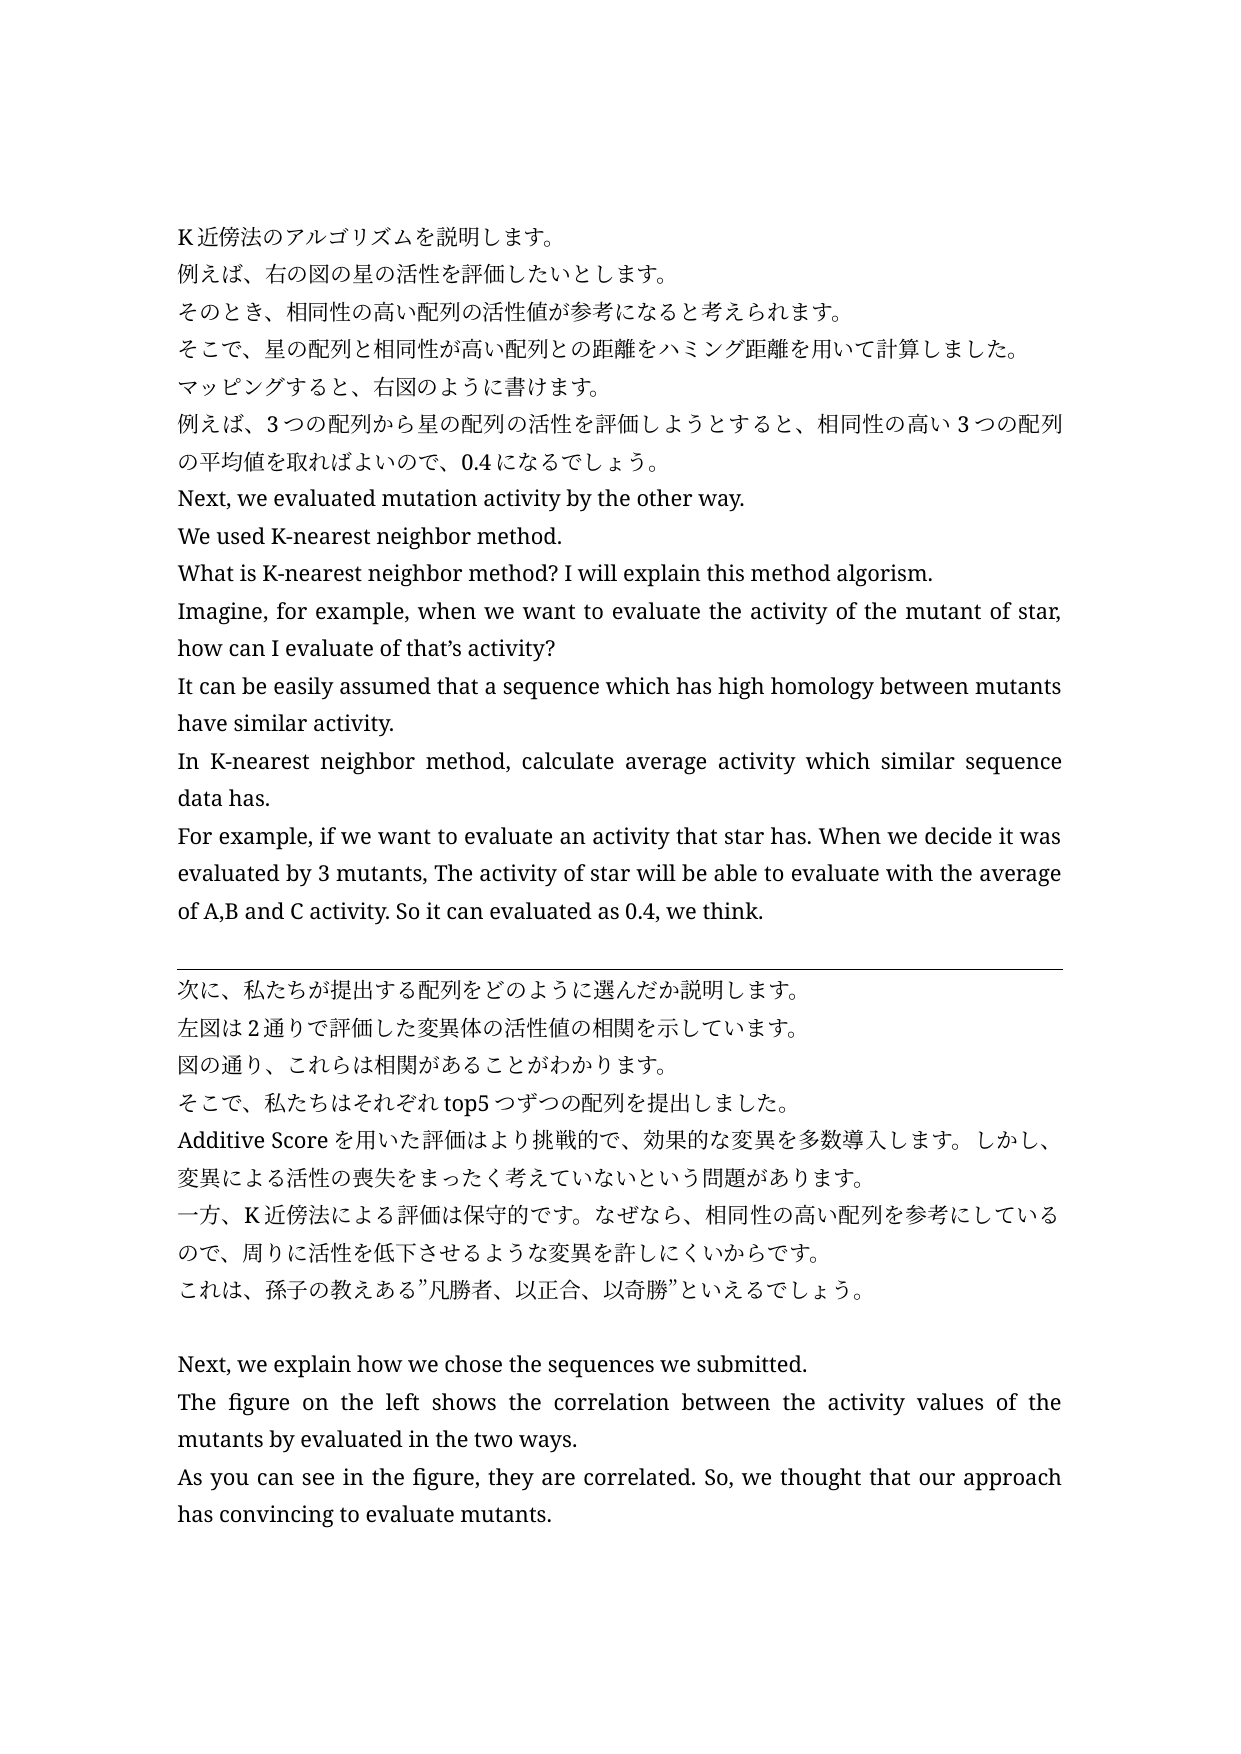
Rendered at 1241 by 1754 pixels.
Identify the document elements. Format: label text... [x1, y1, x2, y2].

text そこで、星の配列と相同性が高い配列との距離をハミング距離を用いて計算しました。 [177, 329, 1063, 367]
text As you can see in the figure, they are correlated. So, we thought that our approach has convincing to evaluate mutants. [177, 1458, 1063, 1533]
text K近傍法のアルゴリズムを説明します。 [177, 217, 1063, 254]
text そのとき、相同性の高い配列の活性値が参考になると考えられます。 [177, 292, 1063, 329]
text Next, we explain how we chose the sequences we submitted. [177, 1345, 1063, 1383]
text It can be easily assumed that a sequence which has high homology between mutants have similar activity. [177, 667, 1063, 742]
text For example, if we want to evaluate an activity that star has. When we decide it was evaluated by 3 mutants, The activity of star will be able to evaluate with the average of A,B and C activity. So it can evaluated as 0.4, we think. [177, 817, 1063, 929]
text 例えば、3つの配列から星の配列の活性を評価しようとすると、相同性の高い3つの配列の平均値を取ればよいので、0.4になるでしょう。 [177, 404, 1063, 479]
text マッピングすると、右図のように書けます。 [177, 367, 1063, 404]
text The figure on the left shows the correlation between the activity values of the mutants by evaluated in the two ways. [177, 1383, 1063, 1458]
text 次に、私たちが提出する配列をどのように選んだか説明します。 [177, 970, 1063, 1008]
text In K-nearest neighbor method, calculate average activity which similar sequence data has. [177, 742, 1063, 817]
text What is K-nearest neighbor method? I will explain this method algorism. [177, 554, 1063, 592]
text 図の通り、これらは相関があることがわかります。 [177, 1045, 1063, 1083]
text 一方、K近傍法による評価は保守的です。なぜなら、相同性の高い配列を参考にしているので、周りに活性を低下させるような変異を許しにくいからです。 [177, 1195, 1063, 1270]
text 例えば、右の図の星の活性を評価したいとします。 [177, 254, 1063, 292]
text Imagine, for example, when we want to evaluate the activity of the mutant of star, how can I evaluate of that’s activity? [177, 592, 1063, 667]
text そこで、私たちはそれぞれtop5つずつの配列を提出しました。 [177, 1083, 1063, 1120]
text これは、孫子の教えある”凡勝者、以正合、以奇勝”といえるでしょう。 [177, 1270, 1063, 1308]
text Next, we evaluated mutation activity by the other way. [177, 479, 1063, 517]
text We used K-nearest neighbor method. [177, 517, 1063, 554]
text Additive Scoreを用いた評価はより挑戦的で、効果的な変異を多数導入します。しかし、変異による活性の喪失をまったく考えていないという問題があります。 [177, 1120, 1063, 1195]
text 左図は2通りで評価した変異体の活性値の相関を示しています。 [177, 1008, 1063, 1045]
